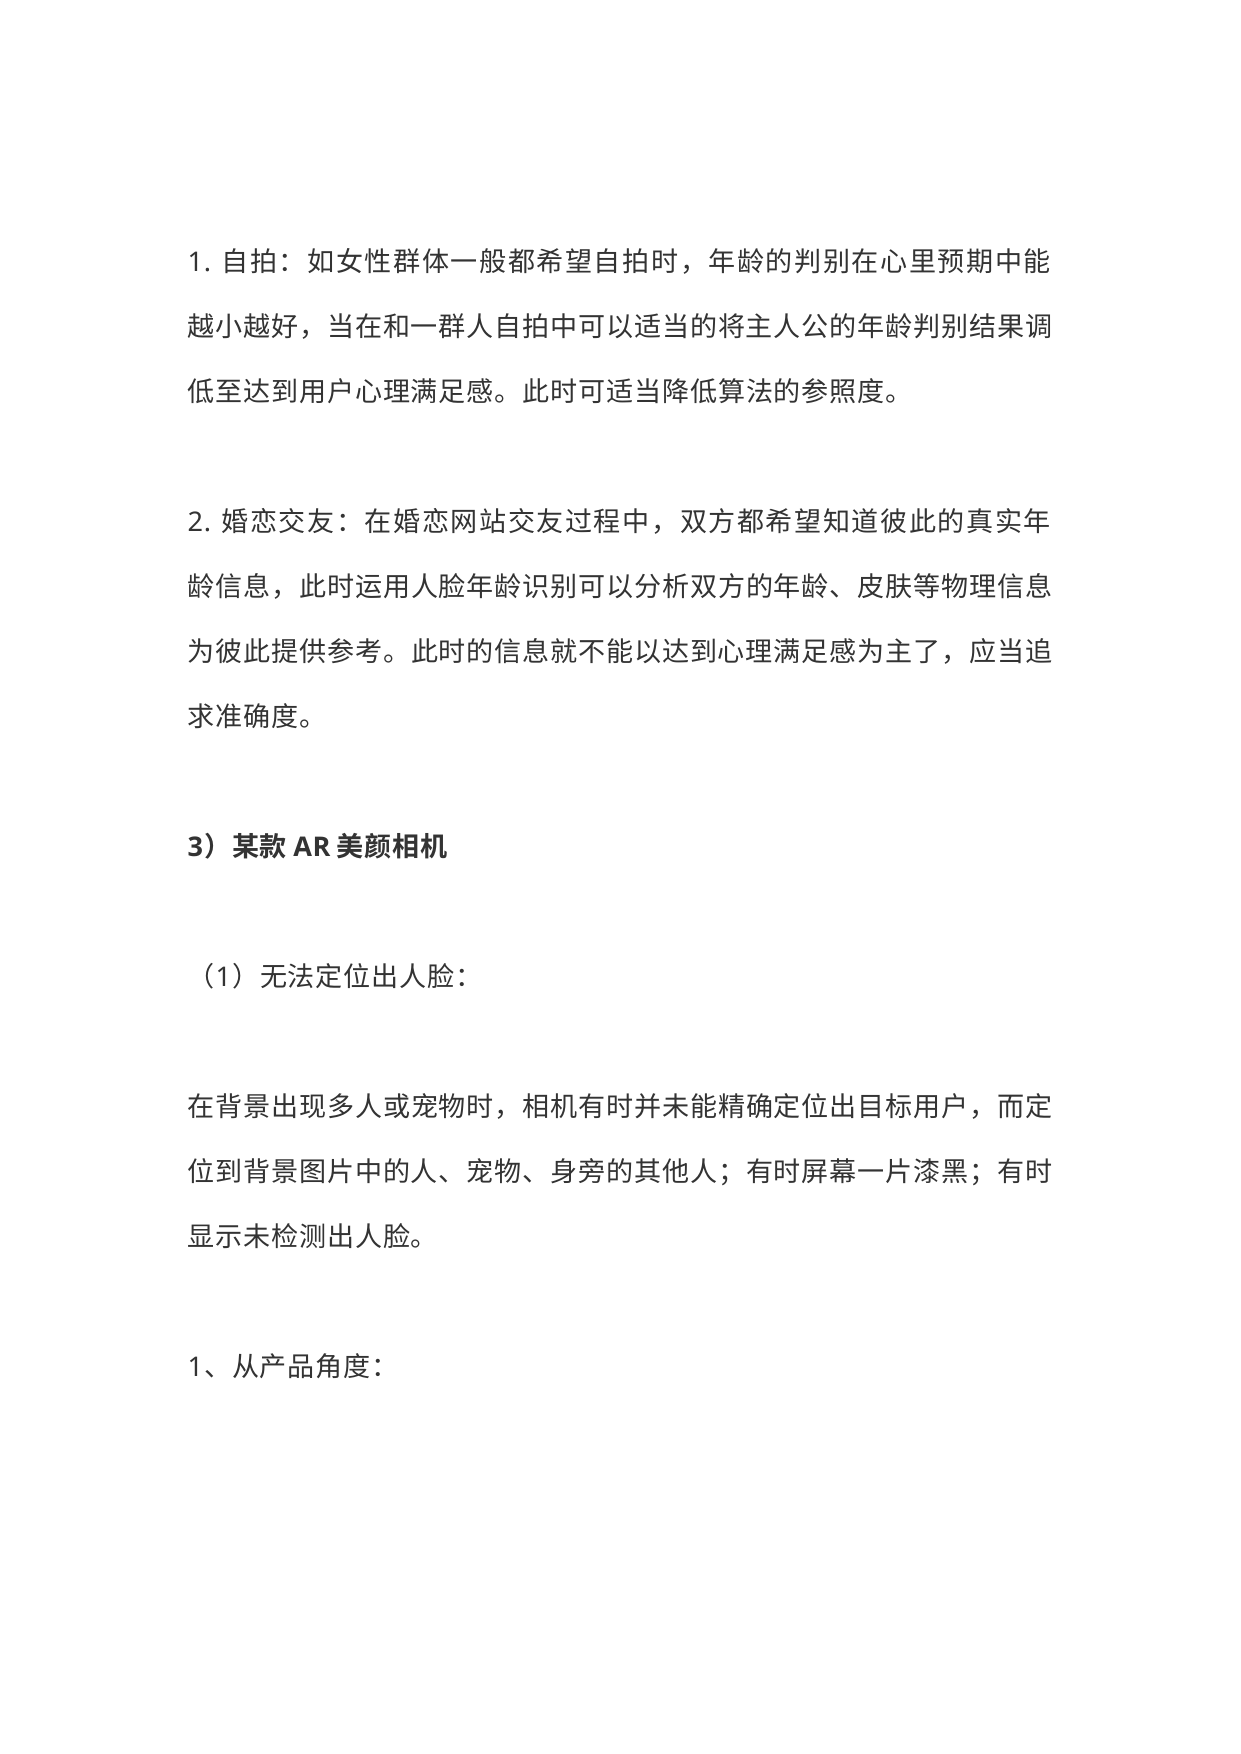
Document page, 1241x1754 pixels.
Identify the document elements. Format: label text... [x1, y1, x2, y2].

text （1）无法定位出人脸： [187, 942, 1053, 1007]
text 在背景出现多人或宠物时，相机有时并未能精确定位出目标用户，而定位到背景图片中的人、宠物、身旁的其他人；有时屏幕一片漆黑；有时显示未检测出人脸。 [187, 1072, 1053, 1267]
text 3）某款AR美颜相机 [187, 812, 1053, 877]
text 2. 婚恋交友：在婚恋网站交友过程中，双方都希望知道彼此的真实年龄信息，此时运用人脸年龄识别可以分析双方的年龄、皮肤等物理信息为彼此提供参考。此时的信息就不能以达到心理满足感为主了，应当追求准确度。 [187, 487, 1053, 747]
text 1、从产品角度： [187, 1332, 1053, 1397]
text 1. 自拍：如女性群体一般都希望自拍时，年龄的判别在心里预期中能越小越好，当在和一群人自拍中可以适当的将主人公的年龄判别结果调低至达到用户心理满足感。此时可适当降低算法的参照度。 [187, 227, 1053, 422]
